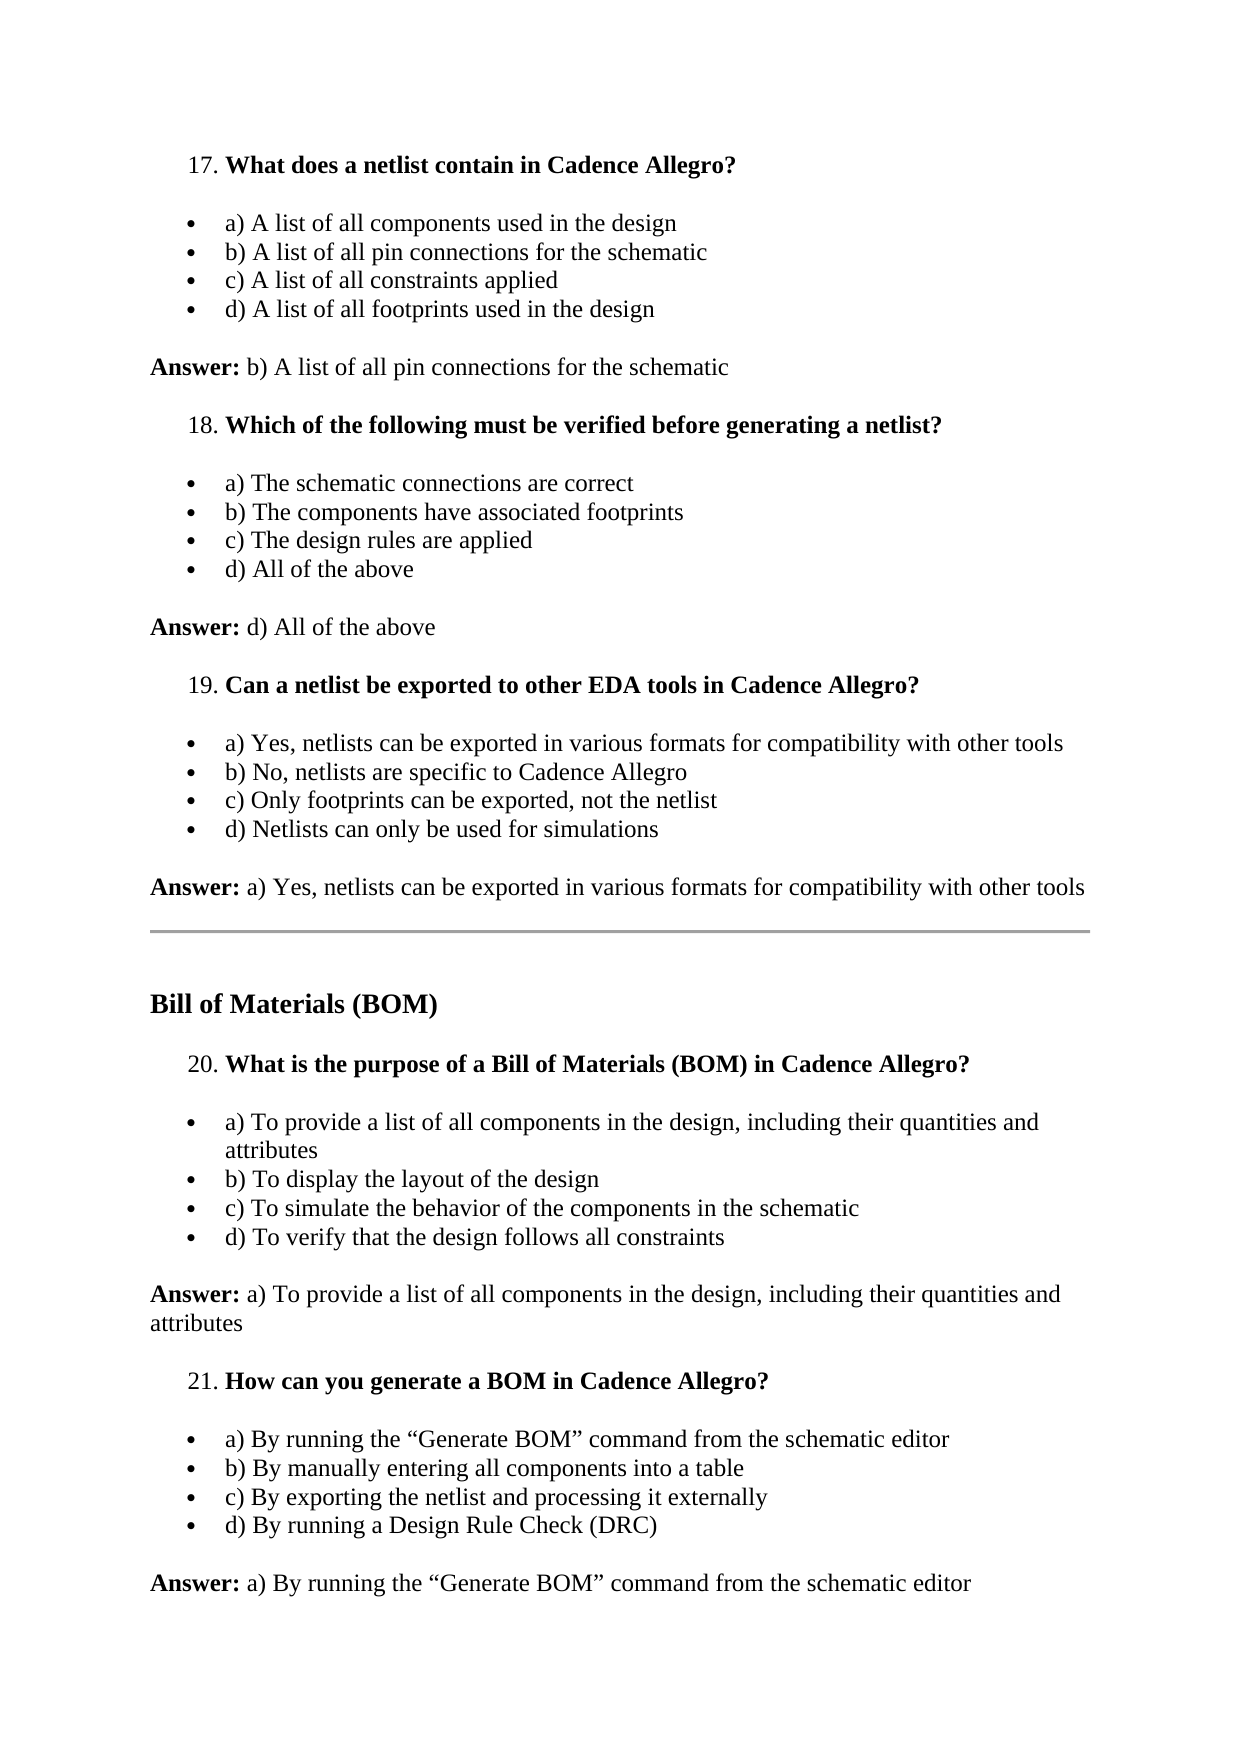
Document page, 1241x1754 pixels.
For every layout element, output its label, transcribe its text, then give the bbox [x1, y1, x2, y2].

list b) The components have associated footprints [187, 497, 1090, 525]
list c) A list of all constraints applied [187, 265, 1090, 294]
list d) By running a Design Rule Check (DRC) [187, 1510, 1090, 1539]
text Answer: a) By running the “Generate BOM” command from the schematic editor [150, 1568, 1090, 1597]
text Answer: b) A list of all pin connections for the schematic [150, 352, 1090, 381]
list c) By exporting the netlist and processing it externally [187, 1482, 1090, 1510]
text Answer: d) All of the above [150, 612, 1090, 641]
list a) The schematic connections are correct [187, 468, 1090, 497]
text Answer: a) To provide a list of all components in the design, including their quantities and attributes [150, 1279, 1090, 1337]
list What is the purpose of a Bill of Materials (BOM) in Cadence Allegro? [187, 1049, 1090, 1077]
list d) A list of all footprints used in the design [187, 294, 1090, 323]
list c) Only footprints can be exported, not the netlist [187, 785, 1090, 814]
list d) All of the above [187, 554, 1090, 583]
list How can you generate a BOM in Cadence Allegro? [187, 1366, 1090, 1395]
list c) The design rules are applied [187, 525, 1090, 554]
list What does a netlist contain in Cadence Allegro? [187, 150, 1090, 179]
text Answer: a) Yes, netlists can be exported in various formats for compatibility with other tools [150, 872, 1090, 901]
list b) No, netlists are specific to Cadence Allegro [187, 757, 1090, 785]
list a) Yes, netlists can be exported in various formats for compatibility with other tools [187, 728, 1090, 757]
list b) By manually entering all components into a table [187, 1453, 1090, 1482]
list d) Netlists can only be used for simulations [187, 814, 1090, 843]
list Which of the following must be verified before generating a netlist? [187, 410, 1090, 439]
list d) To verify that the design follows all constraints [187, 1222, 1090, 1250]
list a) To provide a list of all components in the design, including their quantities and attributes [187, 1107, 1090, 1164]
text Bill of Materials (BOM) [150, 987, 1090, 1019]
list Can a netlist be exported to other EDA tools in Cadence Allegro? [187, 670, 1090, 699]
list c) To simulate the behavior of the components in the schematic [187, 1193, 1090, 1222]
list b) A list of all pin connections for the schematic [187, 237, 1090, 265]
list a) A list of all components used in the design [187, 208, 1090, 237]
list b) To display the layout of the design [187, 1164, 1090, 1193]
list a) By running the “Generate BOM” command from the schematic editor [187, 1424, 1090, 1453]
